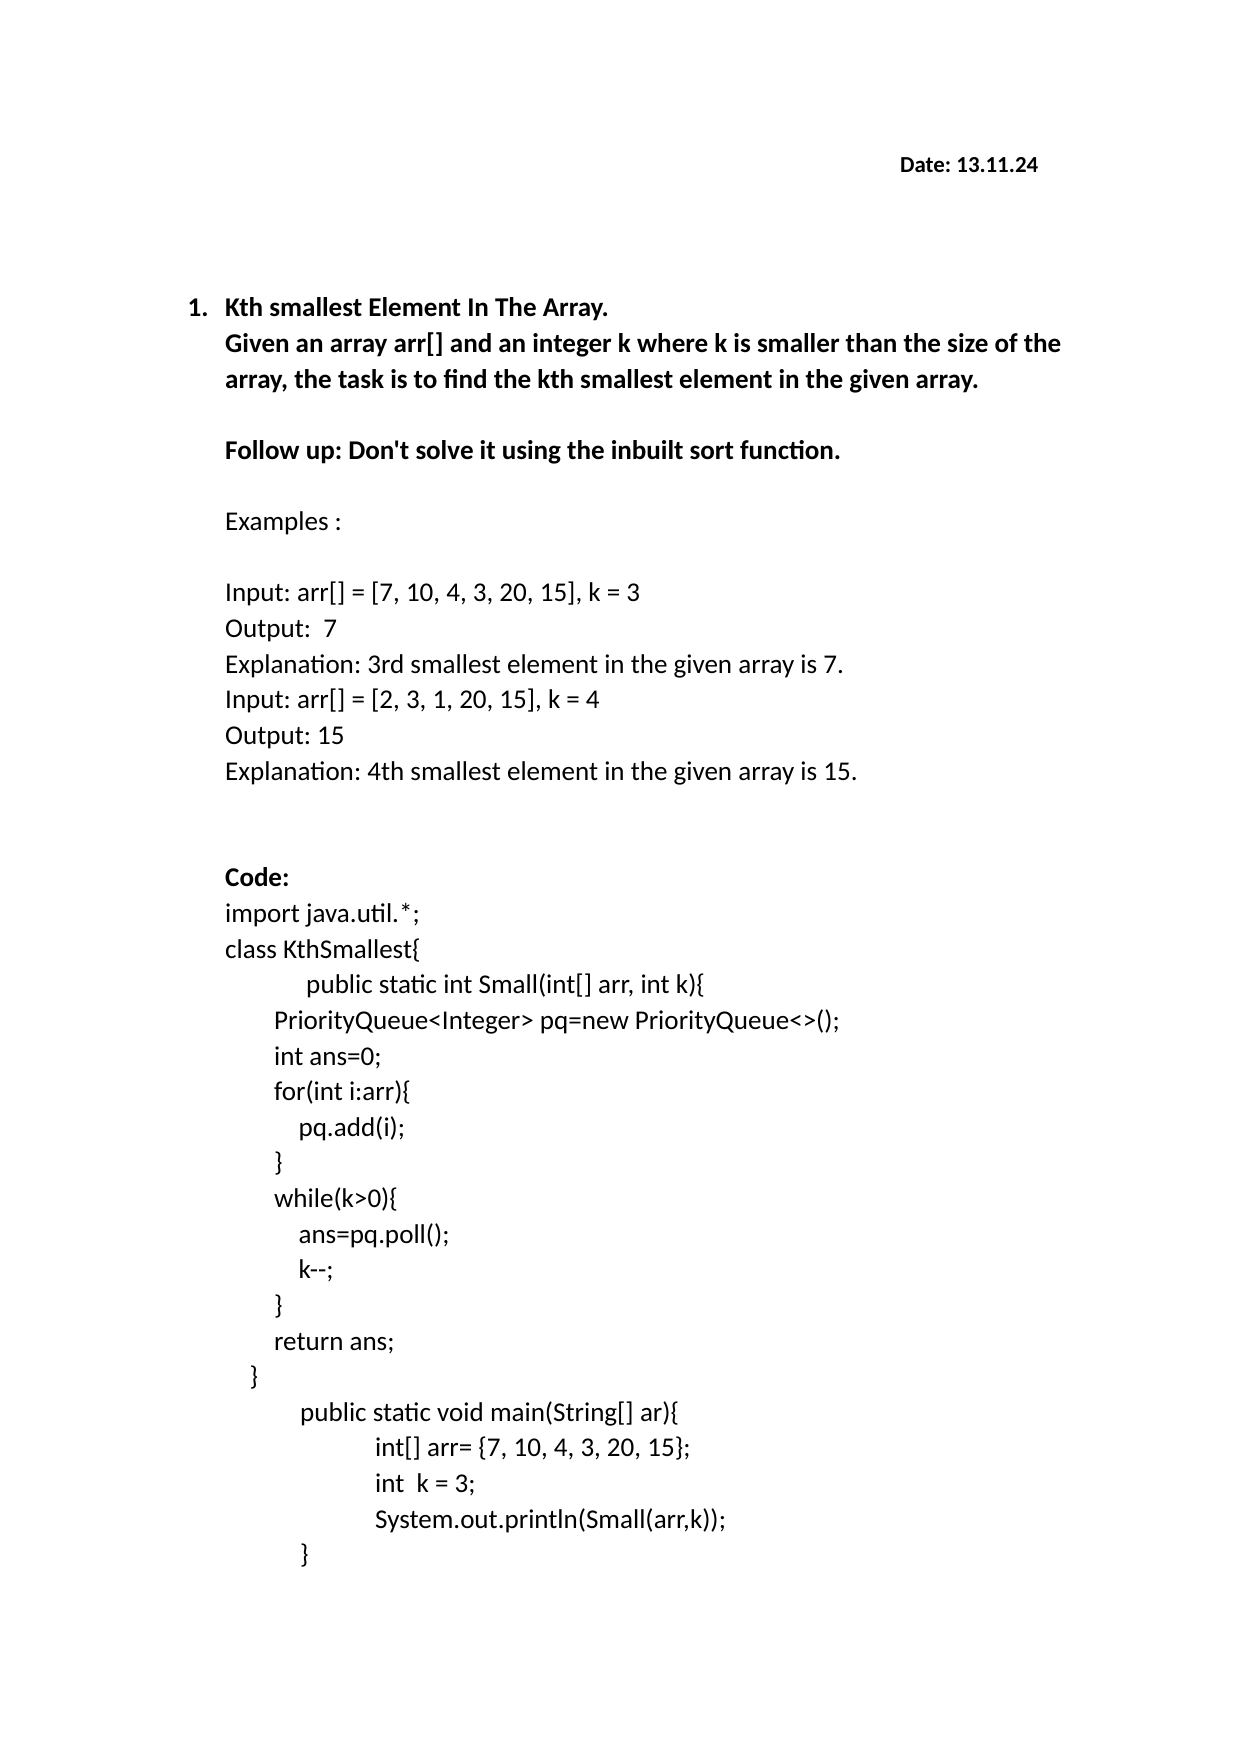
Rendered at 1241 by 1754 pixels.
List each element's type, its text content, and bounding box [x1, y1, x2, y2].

list } [225, 1288, 1090, 1321]
list Code: [225, 861, 1090, 894]
list System.out.println(Small(arr,k)); [225, 1502, 1090, 1535]
list Follow up: Don't solve it using the inbuilt sort function. [225, 433, 1090, 466]
list Explanation: 4th smallest element in the given array is 15. [225, 754, 1090, 787]
text Date: 13.11.24 [150, 150, 1090, 178]
list k--; [225, 1252, 1090, 1286]
list class KthSmallest{ [225, 932, 1090, 965]
list int[] arr= {7, 10, 4, 3, 20, 15}; [225, 1431, 1090, 1464]
list return ans; [225, 1324, 1090, 1357]
list } [225, 1146, 1090, 1179]
list while(k>0){ [225, 1181, 1090, 1214]
list Input: arr[] = [7, 10, 4, 3, 20, 15], k = 3 [225, 576, 1090, 609]
list Explanation: 3rd smallest element in the given array is 7. [225, 647, 1090, 680]
list } [225, 1537, 1090, 1571]
list Given an array arr[] and an integer k where k is smaller than the size of the array, the task is to find the kth smallest element in the given array. [225, 326, 1090, 395]
list int k = 3; [225, 1466, 1090, 1499]
list Output: 7 [225, 611, 1090, 644]
list Kth smallest Element In The Array. [187, 291, 1090, 324]
list } [225, 1359, 1090, 1392]
list Output: 15 [225, 718, 1090, 751]
list ans=pq.poll(); [225, 1217, 1090, 1250]
list Input: arr[] = [2, 3, 1, 20, 15], k = 4 [225, 682, 1090, 716]
list public static int Small(int[] arr, int k){ [225, 967, 1090, 1001]
list Examples : [225, 504, 1090, 537]
list for(int i:arr){ [225, 1074, 1090, 1107]
list int ans=0; [225, 1039, 1090, 1072]
list pq.add(i); [225, 1110, 1090, 1143]
list import java.util.*; [225, 896, 1090, 929]
list public static void main(String[] ar){ [225, 1395, 1090, 1428]
list PriorityQueue<Integer> pq=new PriorityQueue<>(); [225, 1003, 1090, 1036]
